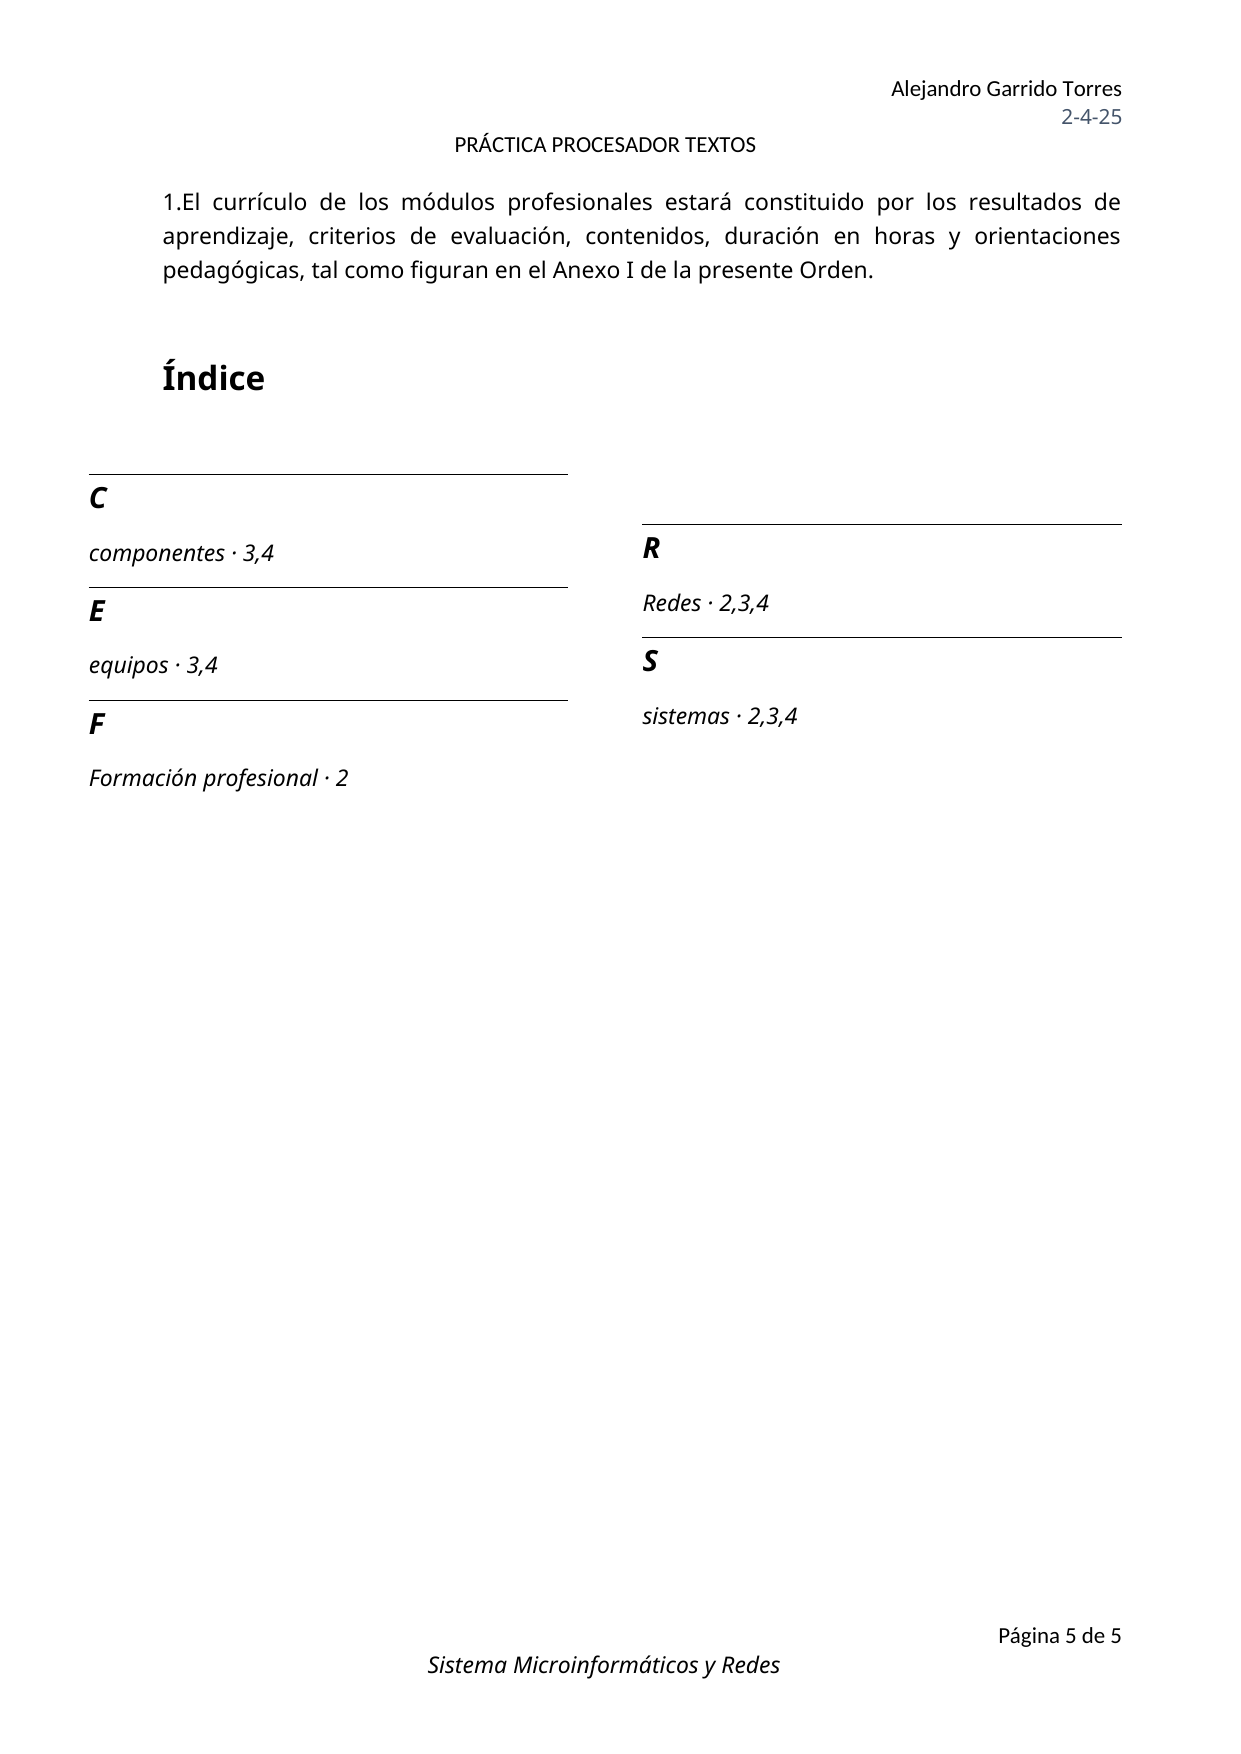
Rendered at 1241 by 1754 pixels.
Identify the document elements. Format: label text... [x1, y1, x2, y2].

text componentes · 3,4 [89, 536, 568, 568]
text 1.El currículo de los módulos profesionales estará constituido por los resultados de aprendizaje, criterios de evaluación, contenidos, duración en horas y orientaciones pedagógicas, tal como figuran en el Anexo I de la presente Orden. [162, 186, 1122, 285]
text equipos · 3,4 [89, 649, 568, 681]
text F [89, 701, 568, 743]
text Redes · 2,3,4 [642, 587, 1122, 618]
text C [89, 475, 568, 517]
text sistemas · 2,3,4 [642, 700, 1122, 731]
text S [642, 638, 1122, 680]
text Índice [162, 355, 1122, 400]
text Formación profesional · 2 [89, 762, 1122, 793]
text E [89, 588, 568, 630]
text R [642, 525, 1122, 567]
